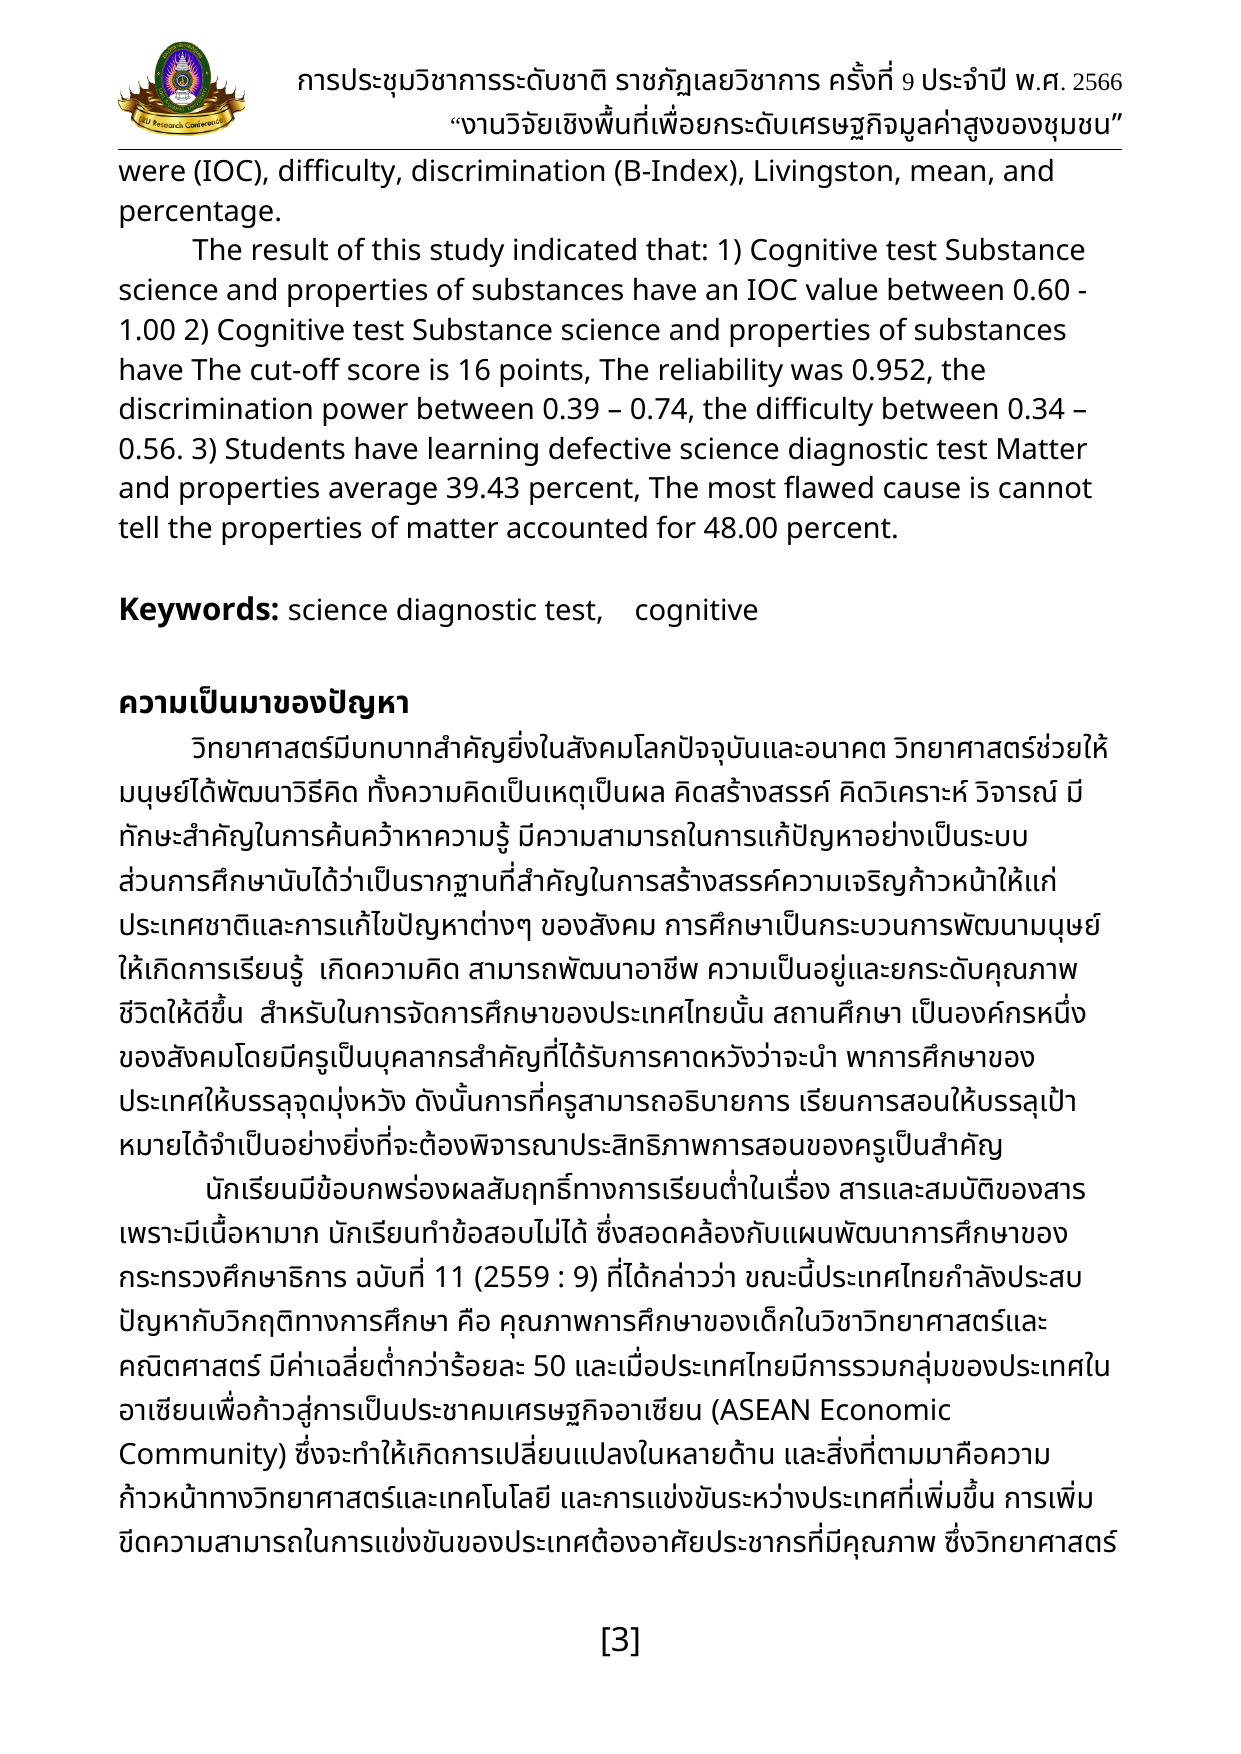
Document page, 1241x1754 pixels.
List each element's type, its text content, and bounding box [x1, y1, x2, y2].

text วิทยาศาสตร์มีบทบาทสำคัญยิ่งในสังคมโลกปัจจุบันและอนาคต วิทยาศาสตร์ช่วยให้มนุษย์ได้พัฒนาวิธีคิด ทั้งความคิดเป็นเหตุเป็นผล คิดสร้างสรรค์ คิดวิเคราะห์ วิจารณ์ มีทักษะสำคัญในการค้นคว้าหาความรู้ มีความสามารถในการแก้ปัญหาอย่างเป็นระบบ [118, 728, 1122, 860]
text ส่วนการศึกษานับได้ว่าเป็นรากฐานที่สำคัญในการสร้างสรรค์ความเจริญก้าวหน้าให้แก่ประเทศชาติและการแก้ไขปัญหาต่างๆ ของสังคม การศึกษาเป็นกระบวนการพัฒนามนุษย์ให้เกิดการเรียนรู้ เกิดความคิด สามารถพัฒนาอาชีพ ความเป็นอยู่และยกระดับคุณภาพชีวิตให้ดีขึ้น สำหรับในการจัดการศึกษาของประเทศไทยนั้น สถานศึกษา เป็นองค์กรหนึ่งของสังคมโดยมีครูเป็นบุคลากรสำคัญที่ได้รับการคาดหวังว่าจะนำ พาการศึกษาของประเทศให้บรรลุจุดมุ่งหวัง ดังนั้นการที่ครูสามารถอธิบายการ เรียนการสอนให้บรรลุเป้าหมายได้จำเป็นอย่างยิ่งที่จะต้องพิจารณาประสิทธิภาพการสอนของครูเป็นสำคัญ [118, 860, 1122, 1168]
picture [116, 40, 245, 134]
text Keywords: science diagnostic test, cognitive [118, 587, 1122, 629]
text ความเป็นมาของปัญหา [118, 681, 1122, 728]
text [118, 150, 1122, 230]
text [118, 1168, 1122, 1566]
text The result of this study indicated that: 1) Cognitive test Substance science and properties of substances have an IOC value between 0.60 - 1.00 2) Cognitive test Substance science and properties of substances have The cut-off score is 16 points, The reliability was 0.952, the discrimination power between 0.39 – 0.74, the difficulty between 0.34 – 0.56. 3) Students have learning defective science diagnostic test Matter and properties average 39.43 percent, The most flawed cause is cannot tell the properties of matter accounted for 48.00 percent. [118, 230, 1122, 547]
